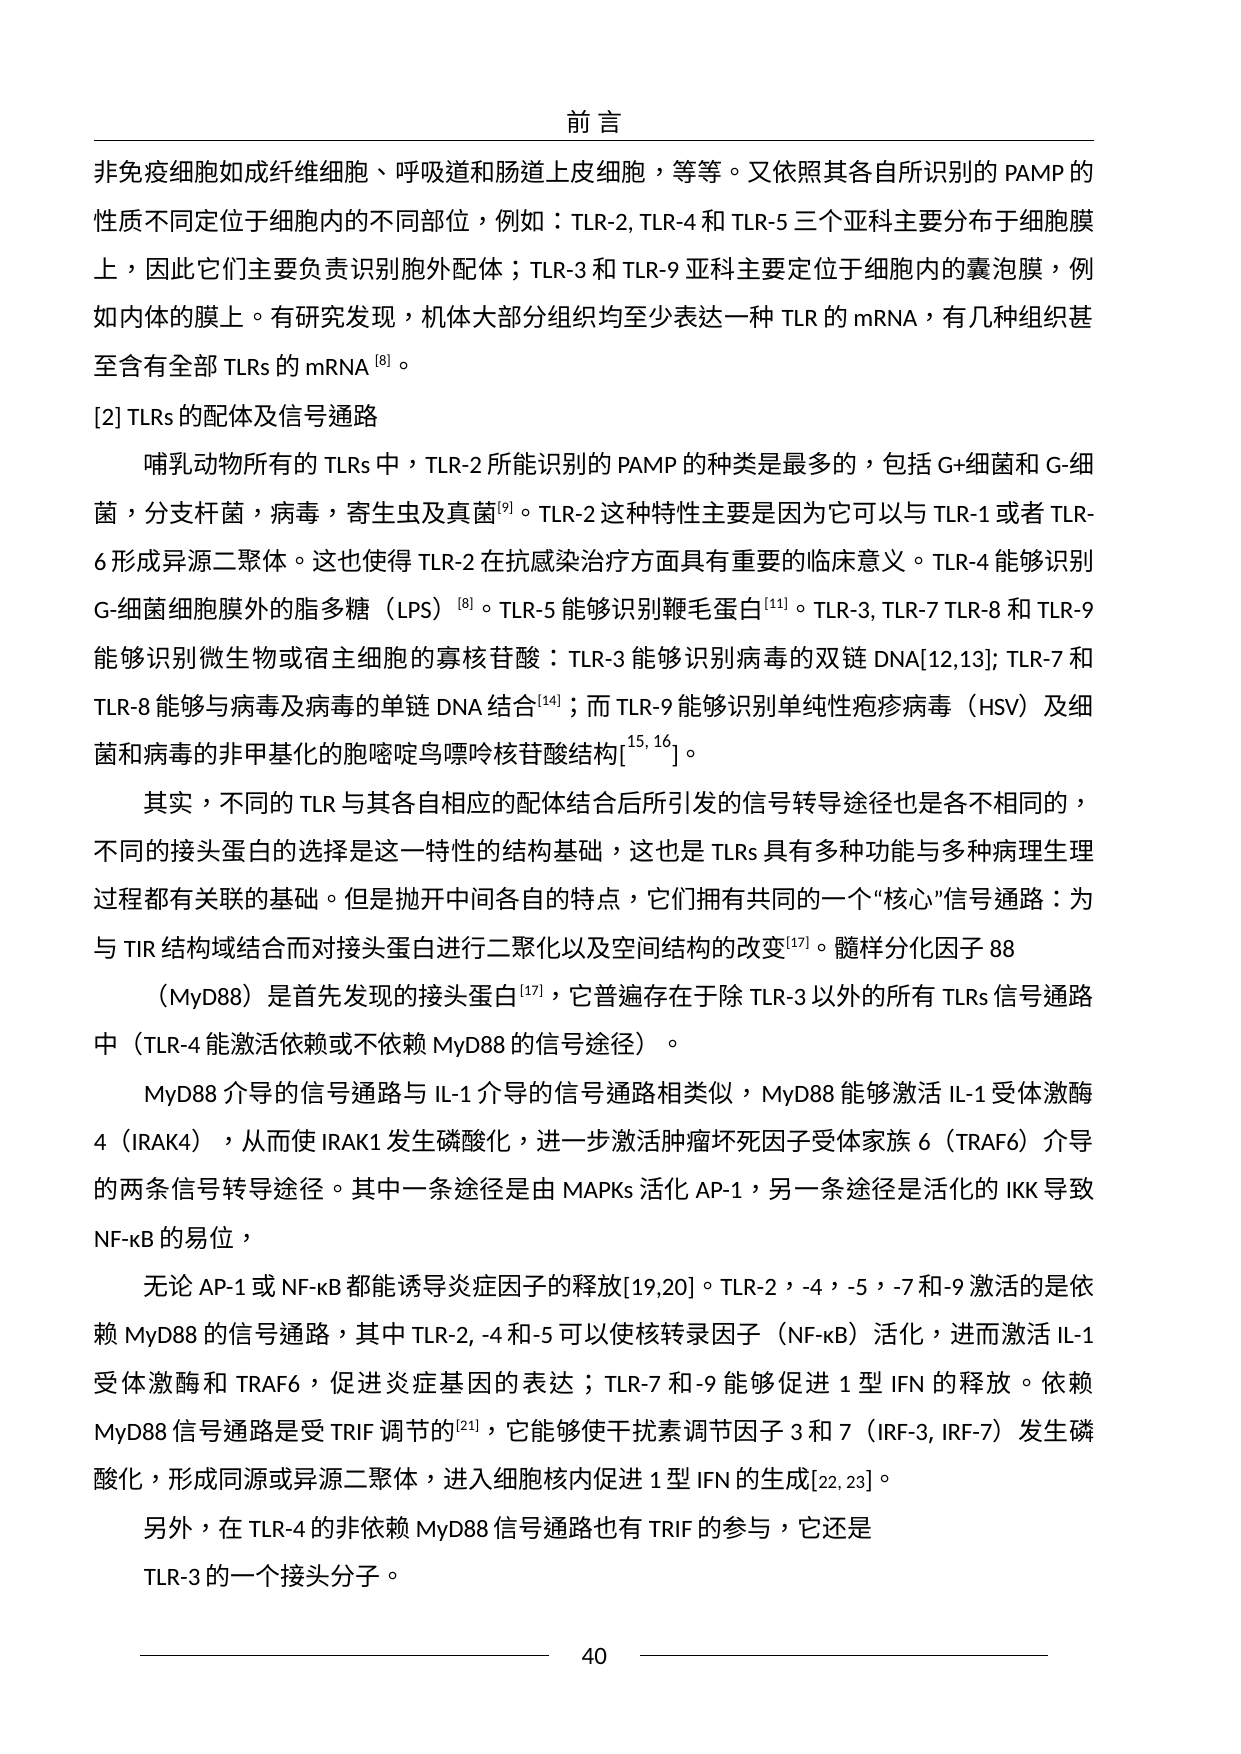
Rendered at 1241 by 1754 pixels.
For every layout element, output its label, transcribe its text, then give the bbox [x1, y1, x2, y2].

text [2] TLRs的配体及信号通路 [94, 398, 1094, 433]
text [94, 141, 1094, 382]
text TLR-3的一个接头分子。 [94, 1544, 1094, 1593]
text MyD88介导的信号通路与IL-1介导的信号通路相类似，MyD88能够激活IL-1受体激酶4（IRAK4），从而使IRAK1发生磷酸化，进一步激活肿瘤坏死因子受体家族6（TRAF6）介导的两条信号转导途径。其中一条途径是由MAPKs活化AP-1，另一条途径是活化的IKK导致NF-κB的易位， [94, 1061, 1094, 1254]
text 其实，不同的TLR与其各自相应的配体结合后所引发的信号转导途径也是各不相同的，不同的接头蛋白的选择是这一特性的结构基础，这也是TLRs具有多种功能与多种病理生理过程都有关联的基础。但是抛开中间各自的特点，它们拥有共同的一个“核心”信号通路：为与TIR结构域结合而对接头蛋白进行二聚化以及空间结构的改变[17]。髓样分化因子88 [94, 771, 1094, 964]
text （MyD88）是首先发现的接头蛋白[17]，它普遍存在于除TLR-3以外的所有TLRs信号通路中（TLR-4能激活依赖或不依赖MyD88的信号途径）。 [94, 964, 1094, 1061]
text 无论AP-1或NF-κB都能诱导炎症因子的释放[19,20]。TLR-2，-4，-5，-7和-9激活的是依赖MyD88的信号通路，其中TLR-2, -4和-5可以使核转录因子（NF-κB）活化，进而激活IL-1受体激酶和TRAF6，促进炎症基因的表达；TLR-7和-9能够促进1型IFN的释放。依赖MyD88信号通路是受TRIF调节的[21]，它能够使干扰素调节因子3和7（IRF-3, IRF-7）发生磷酸化，形成同源或异源二聚体，进入细胞核内促进1型IFN的生成[22, 23]。 [94, 1254, 1094, 1496]
text 另外，在TLR-4的非依赖MyD88信号通路也有TRIF的参与，它还是 [94, 1496, 1094, 1544]
text 哺乳动物所有的TLRs中，TLR-2所能识别的PAMP的种类是最多的，包括G+细菌和G-细菌，分支杆菌，病毒，寄生虫及真菌[9]。TLR-2这种特性主要是因为它可以与TLR-1或者TLR-6形成异源二聚体。这也使得TLR-2在抗感染治疗方面具有重要的临床意义。TLR-4能够识别G-细菌细胞膜外的脂多糖（LPS）[8]。TLR-5能够识别鞭毛蛋白[11]。TLR-3, TLR-7 TLR-8和TLR-9能够识别微生物或宿主细胞的寡核苷酸：TLR-3能够识别病毒的双链DNA[12,13]; TLR-7和TLR-8能够与病毒及病毒的单链DNA结合[14]；而TLR-9能够识别单纯性疱疹病毒（HSV）及细菌和病毒的非甲基化的胞嘧啶鸟嘌呤核苷酸结构[15, 16]。 [94, 433, 1094, 771]
